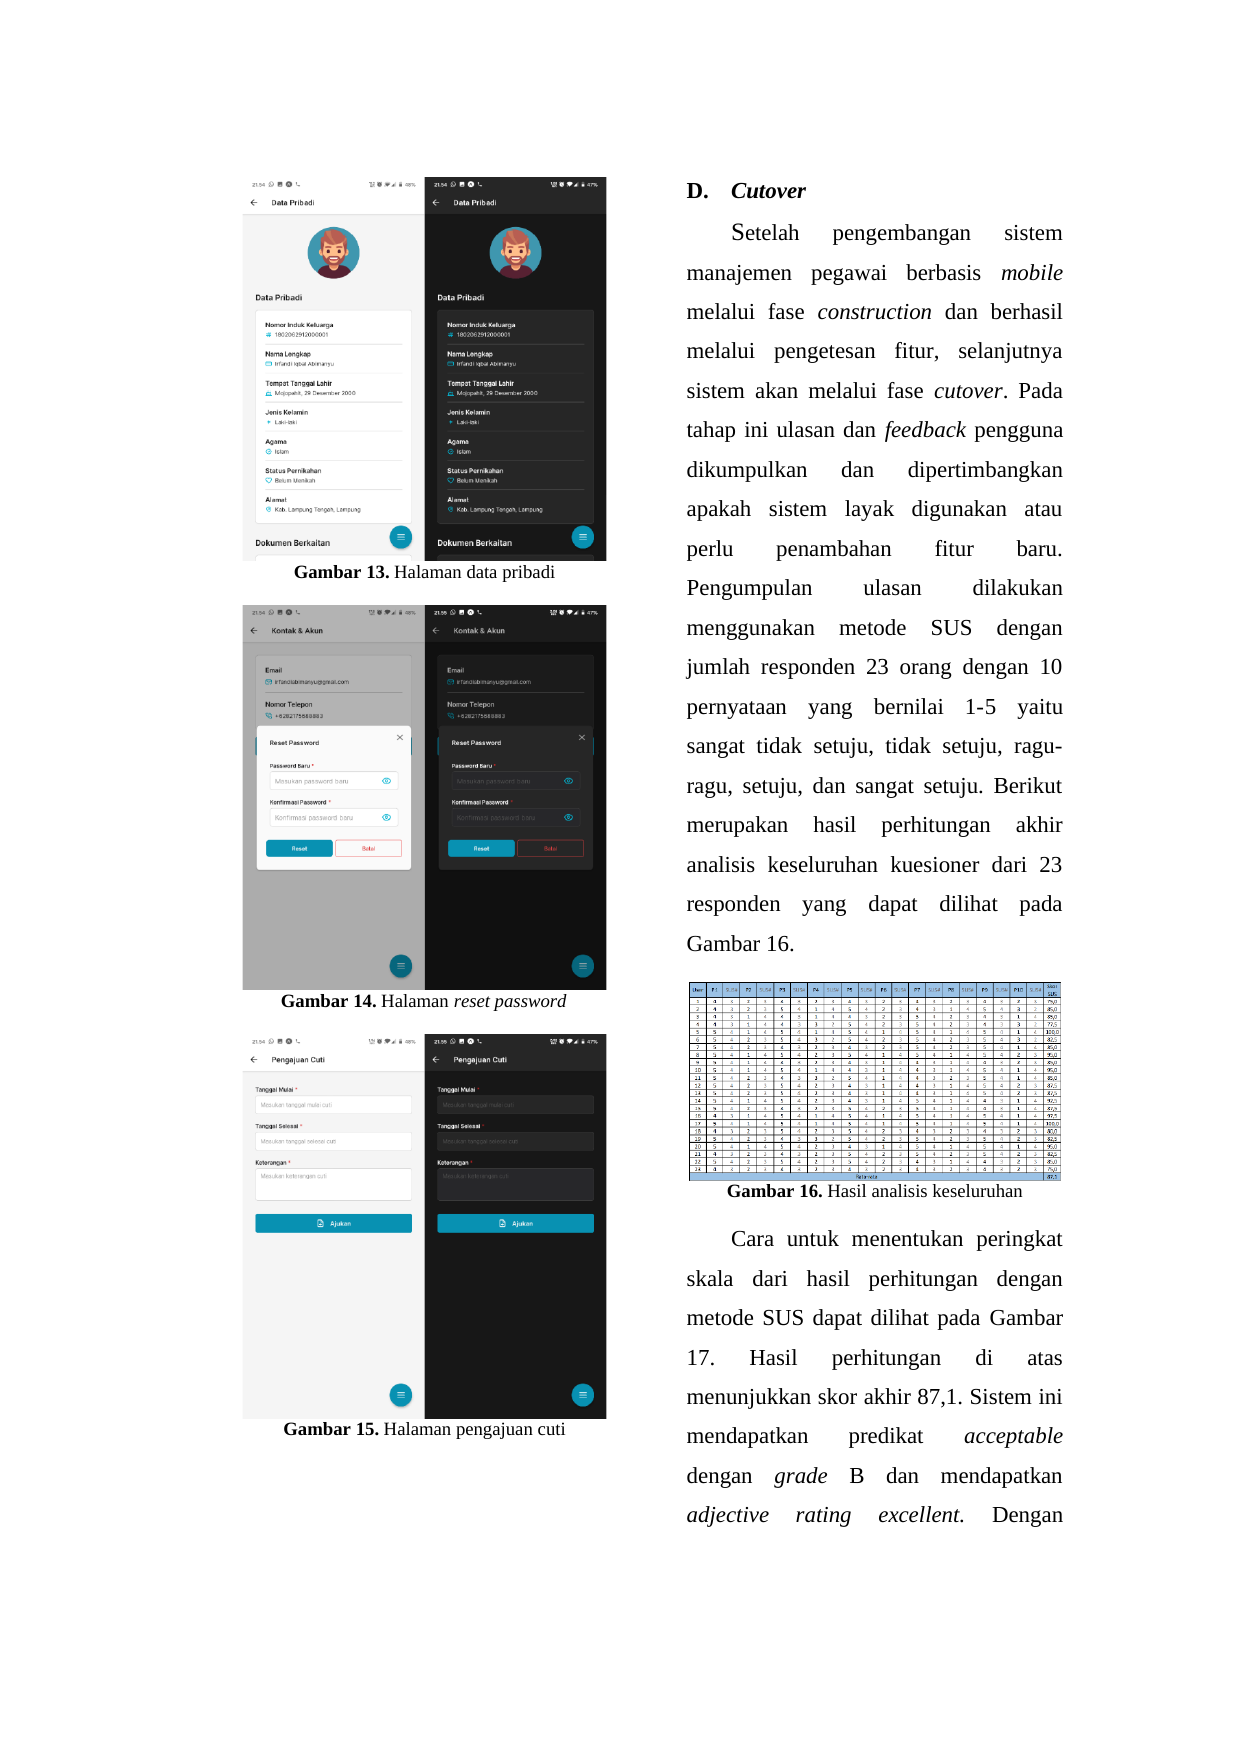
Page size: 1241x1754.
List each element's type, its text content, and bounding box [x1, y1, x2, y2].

text Gambar 15. Halaman pengajuan cuti [236, 1418, 613, 1440]
text Gambar 16. Hasil analisis keseluruhan [686, 1180, 1063, 1202]
text Gambar 14. Halaman reset password [236, 990, 613, 1011]
picture [242, 177, 607, 561]
text Gambar 13. Halaman data pribadi [236, 561, 613, 583]
list Setelah pengembangan sistem manajemen pegawai berbasis mobile melalui fase construction dan berhasil melalui pengetesan fitur, selanjutnya sistem akan melalui fase cutover. Pada tahap ini ulasan dan feedback pengguna dikumpulkan dan dipertimbangkan apakah sistem layak digunakan atau perlu penambahan fitur baru. Pengumpulan ulasan dilakukan menggunakan metode SUS dengan jumlah responden 23 orang dengan 10 pernyataan yang bernilai 1-5 yaitu sangat tidak setuju, tidak setuju, ragu-ragu, setuju, dan sangat setuju. Berikut merupakan hasil perhitungan akhir analisis keseluruhan kuesioner dari 23 responden yang dapat dilihat pada Gambar 16. [686, 217, 1063, 956]
picture [242, 605, 607, 990]
picture [688, 981, 1061, 1181]
picture [242, 1034, 607, 1419]
list Cutover [686, 177, 1063, 203]
